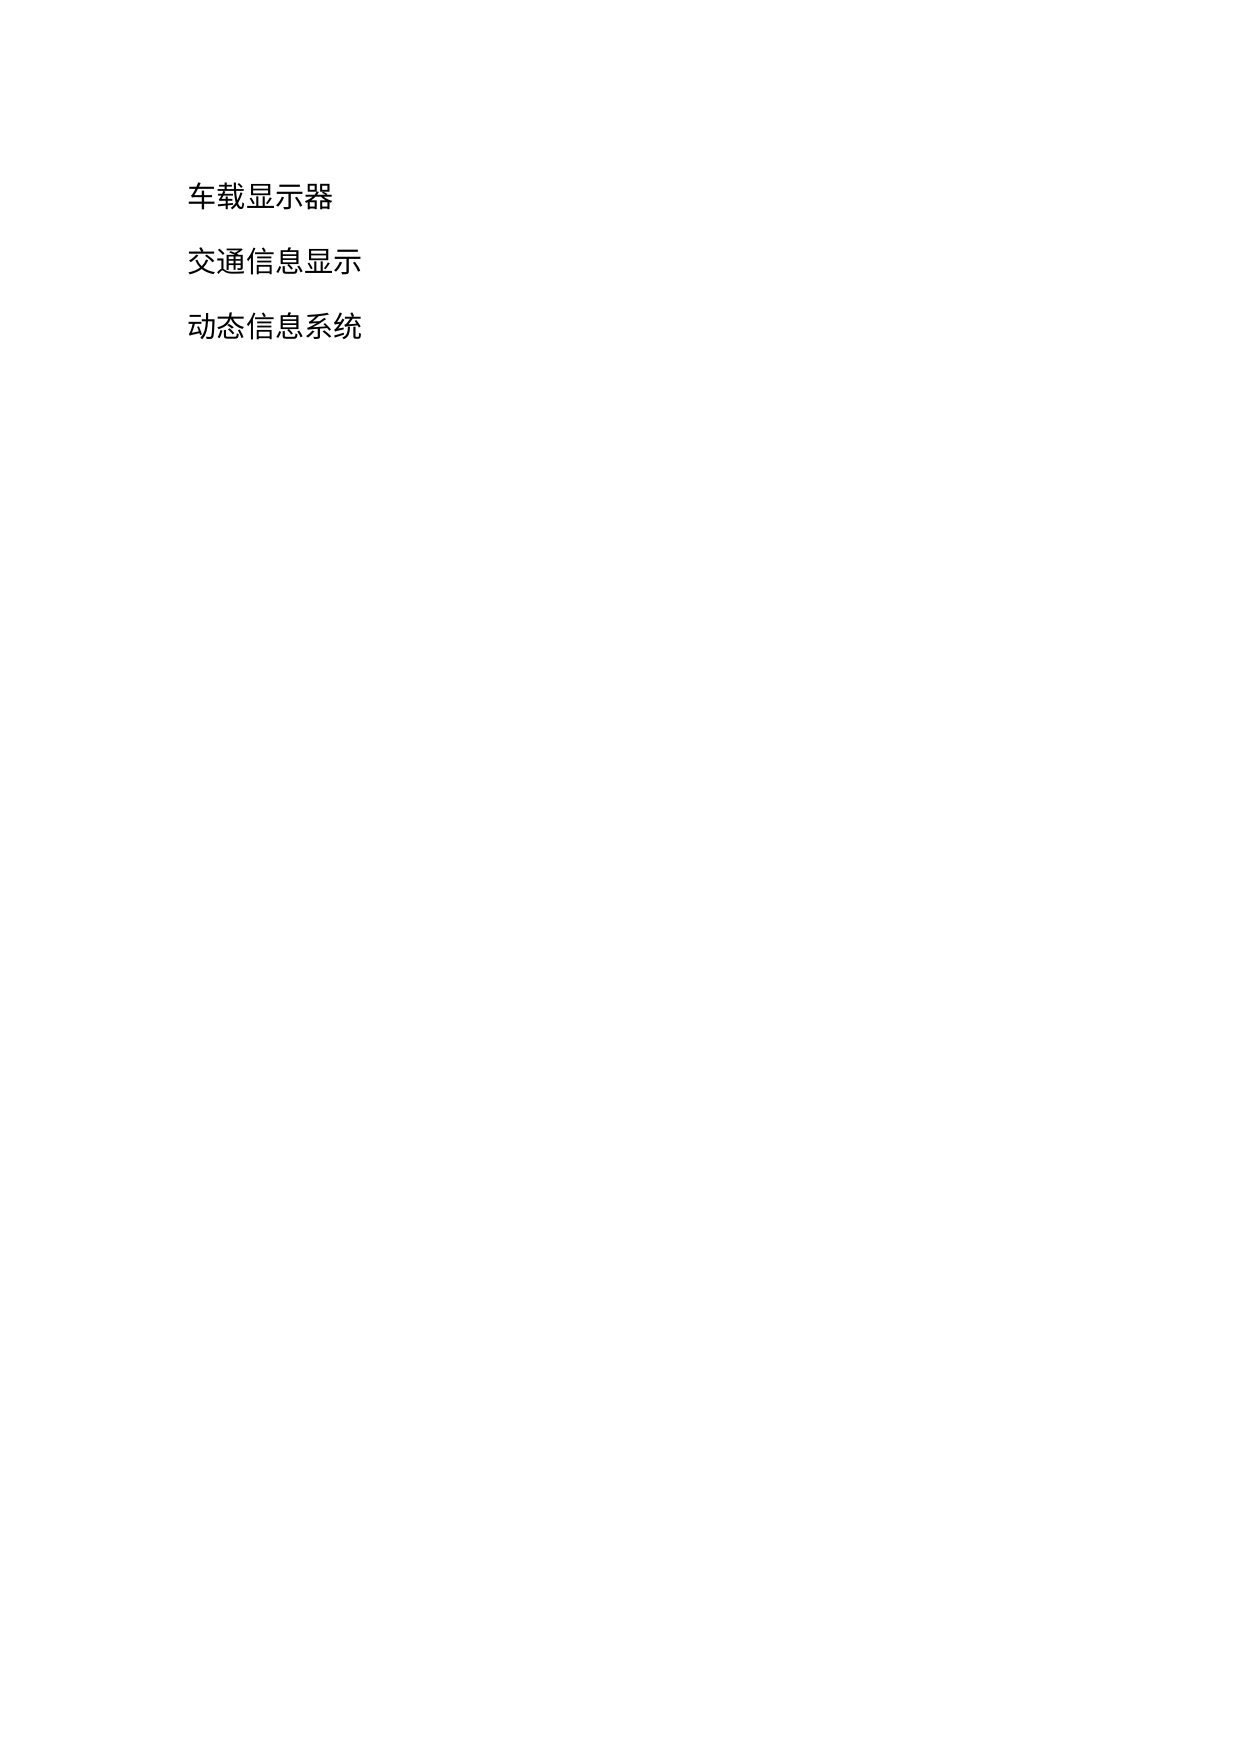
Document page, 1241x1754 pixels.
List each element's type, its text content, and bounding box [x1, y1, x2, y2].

text 动态信息系统 [187, 292, 1053, 357]
text 车载显示器 [187, 162, 1053, 227]
text 交通信息显示 [187, 227, 1053, 292]
